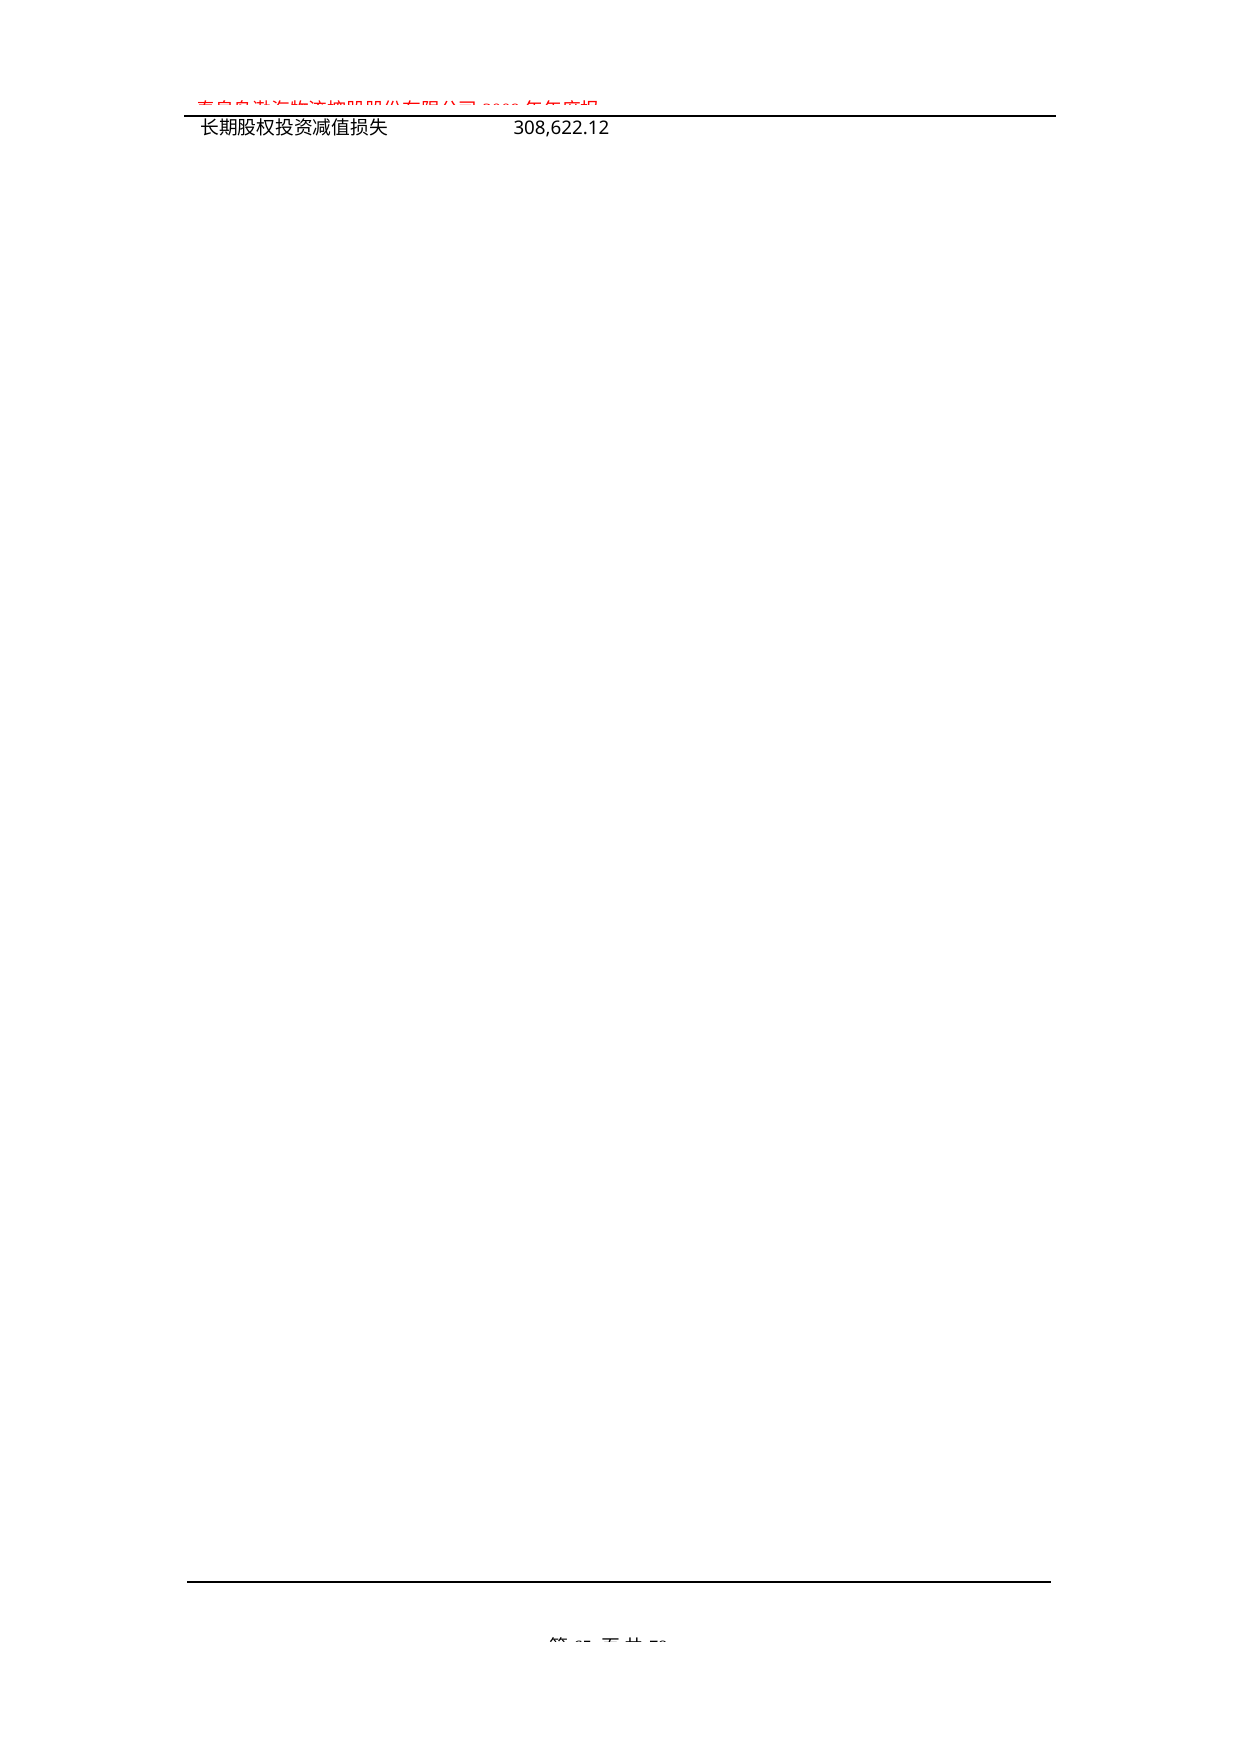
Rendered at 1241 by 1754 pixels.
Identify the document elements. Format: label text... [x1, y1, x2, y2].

text 长期股权投资减值损失 308,622.12 [200, 114, 1069, 140]
